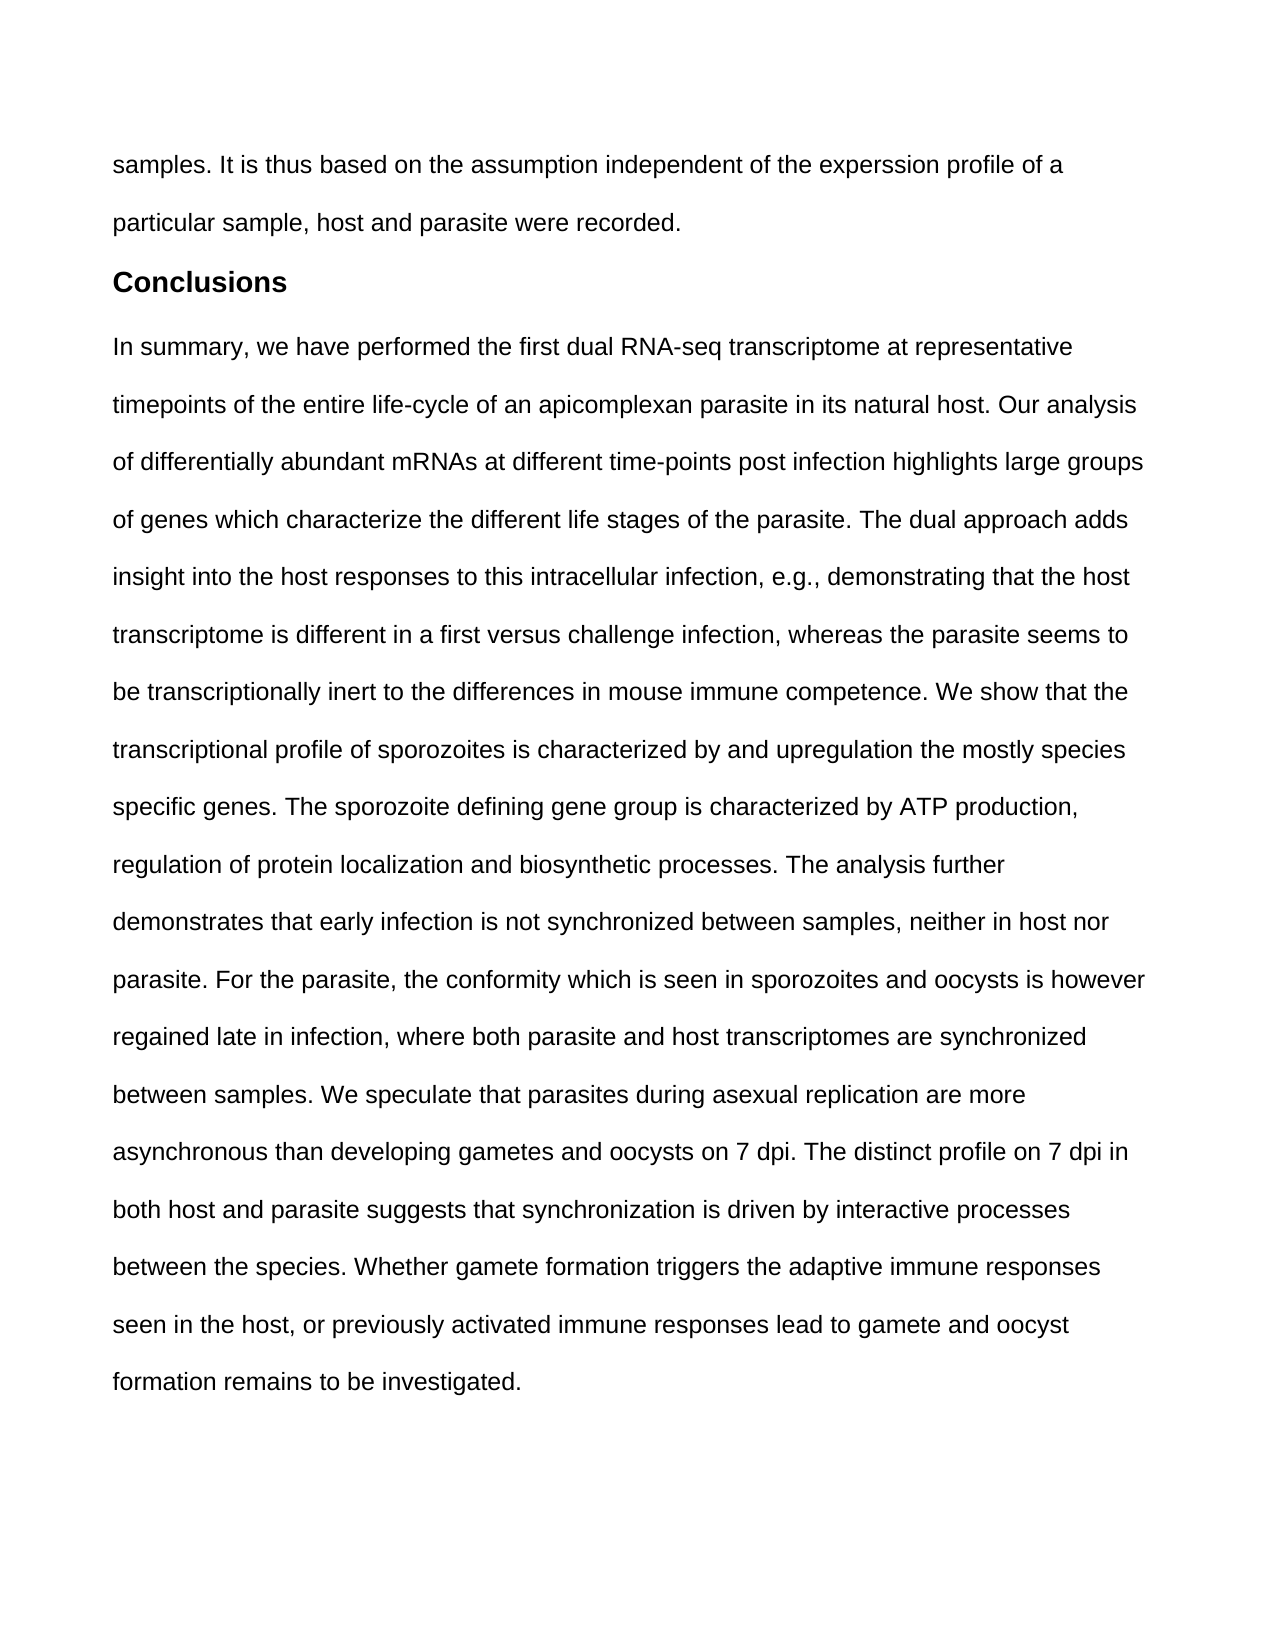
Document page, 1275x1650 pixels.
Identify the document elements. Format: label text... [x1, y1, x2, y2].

text In summary, we have performed the first dual RNA-seq transcriptome at representative timepoints of the entire life-cycle of an apicomplexan parasite in its natural host. Our analysis of differentially abundant mRNAs at different time-points post infection highlights large groups of genes which characterize the different life stages of the parasite. The dual approach adds insight into the host responses to this intracellular infection, e.g., demonstrating that the host transcriptome is different in a first versus challenge infection, whereas the parasite seems to be transcriptionally inert to the differences in mouse immune competence. We show that the transcriptional profile of sporozoites is characterized by and upregulation the mostly species specific genes. The sporozoite defining gene group is characterized by ATP production, regulation of protein localization and biosynthetic processes. The analysis further demonstrates that early infection is not synchronized between samples, neither in host nor parasite. For the parasite, the conformity which is seen in sporozoites and oocysts is however regained late in infection, where both parasite and host transcriptomes are synchronized between samples. We speculate that parasites during asexual replication are more asynchronous than developing gametes and oocysts on 7 dpi. The distinct profile on 7 dpi in both host and parasite suggests that synchronization is driven by interactive processes between the species. Whether gamete formation triggers the adaptive immune responses seen in the host, or previously activated immune responses lead to gamete and oocyst formation remains to be investigated. [112, 332, 1162, 1396]
text Conclusions [112, 265, 1162, 298]
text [112, 150, 1162, 236]
